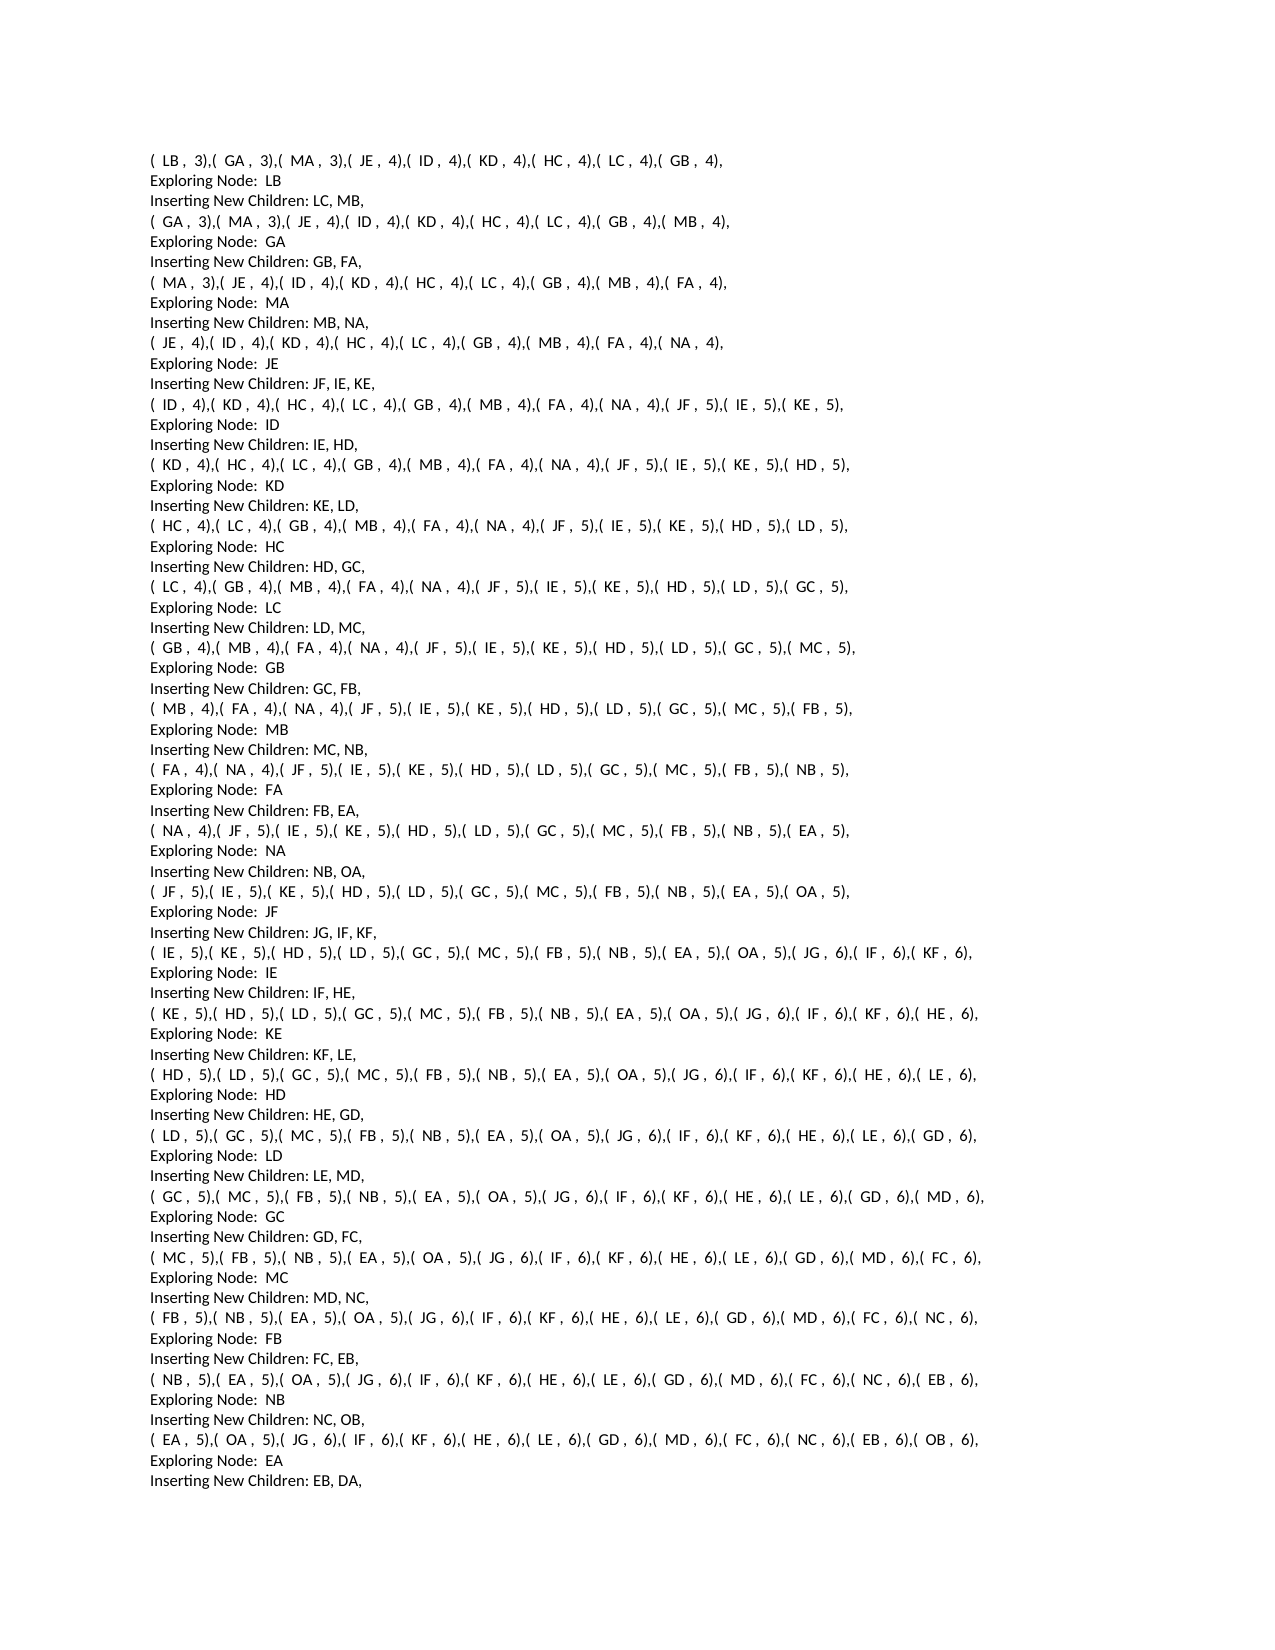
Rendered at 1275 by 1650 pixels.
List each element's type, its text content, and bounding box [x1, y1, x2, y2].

text Inserting New Children: KF, LE, [150, 1044, 1125, 1064]
text ( JF , 5),( IE , 5),( KE , 5),( HD , 5),( LD , 5),( GC , 5),( MC , 5),( FB , 5),( NB , 5),( EA , 5),( OA , 5), [150, 881, 1125, 902]
text Exploring Node: HD [150, 1084, 1125, 1105]
text Exploring Node: NB [150, 1389, 1125, 1409]
text Exploring Node: HC [150, 536, 1125, 556]
text Inserting New Children: GC, FB, [150, 678, 1125, 698]
text Exploring Node: NA [150, 841, 1125, 861]
text ( GC , 5),( MC , 5),( FB , 5),( NB , 5),( EA , 5),( OA , 5),( JG , 6),( IF , 6),( KF , 6),( HE , 6),( LE , 6),( GD , 6),( MD , 6), [150, 1186, 1125, 1206]
text Inserting New Children: JG, IF, KF, [150, 922, 1125, 942]
text Exploring Node: GA [150, 231, 1125, 252]
text Inserting New Children: MB, NA, [150, 312, 1125, 333]
text Inserting New Children: EB, DA, [150, 1470, 1125, 1491]
text ( FA , 4),( NA , 4),( JF , 5),( IE , 5),( KE , 5),( HD , 5),( LD , 5),( GC , 5),( MC , 5),( FB , 5),( NB , 5), [150, 759, 1125, 780]
text Exploring Node: GC [150, 1206, 1125, 1227]
text Exploring Node: MB [150, 719, 1125, 739]
text ( GA , 3),( MA , 3),( JE , 4),( ID , 4),( KD , 4),( HC , 4),( LC , 4),( GB , 4),( MB , 4), [150, 211, 1125, 231]
text ( LC , 4),( GB , 4),( MB , 4),( FA , 4),( NA , 4),( JF , 5),( IE , 5),( KE , 5),( HD , 5),( LD , 5),( GC , 5), [150, 577, 1125, 597]
text Exploring Node: MC [150, 1267, 1125, 1287]
text Inserting New Children: JF, IE, KE, [150, 373, 1125, 394]
text Exploring Node: MA [150, 292, 1125, 312]
text Inserting New Children: HD, GC, [150, 556, 1125, 577]
text ( FB , 5),( NB , 5),( EA , 5),( OA , 5),( JG , 6),( IF , 6),( KF , 6),( HE , 6),( LE , 6),( GD , 6),( MD , 6),( FC , 6),( NC , 6), [150, 1308, 1125, 1328]
text Inserting New Children: IE, HD, [150, 434, 1125, 455]
text ( NA , 4),( JF , 5),( IE , 5),( KE , 5),( HD , 5),( LD , 5),( GC , 5),( MC , 5),( FB , 5),( NB , 5),( EA , 5), [150, 820, 1125, 841]
text ( MB , 4),( FA , 4),( NA , 4),( JF , 5),( IE , 5),( KE , 5),( HD , 5),( LD , 5),( GC , 5),( MC , 5),( FB , 5), [150, 698, 1125, 719]
text ( LD , 5),( GC , 5),( MC , 5),( FB , 5),( NB , 5),( EA , 5),( OA , 5),( JG , 6),( IF , 6),( KF , 6),( HE , 6),( LE , 6),( GD , 6), [150, 1125, 1125, 1145]
text Exploring Node: EA [150, 1450, 1125, 1470]
text Exploring Node: IE [150, 962, 1125, 983]
text Inserting New Children: NB, OA, [150, 861, 1125, 881]
text ( JE , 4),( ID , 4),( KD , 4),( HC , 4),( LC , 4),( GB , 4),( MB , 4),( FA , 4),( NA , 4), [150, 333, 1125, 353]
text Exploring Node: FA [150, 780, 1125, 800]
text Inserting New Children: LC, MB, [150, 191, 1125, 211]
text Inserting New Children: LD, MC, [150, 617, 1125, 637]
text ( EA , 5),( OA , 5),( JG , 6),( IF , 6),( KF , 6),( HE , 6),( LE , 6),( GD , 6),( MD , 6),( FC , 6),( NC , 6),( EB , 6),( OB , 6), [150, 1430, 1125, 1450]
text ( LB , 3),( GA , 3),( MA , 3),( JE , 4),( ID , 4),( KD , 4),( HC , 4),( LC , 4),( GB , 4), [150, 150, 1125, 170]
text Exploring Node: JF [150, 902, 1125, 922]
text Inserting New Children: FB, EA, [150, 800, 1125, 820]
text Inserting New Children: KE, LD, [150, 495, 1125, 516]
text Exploring Node: ID [150, 414, 1125, 434]
text Inserting New Children: LE, MD, [150, 1166, 1125, 1186]
text ( KE , 5),( HD , 5),( LD , 5),( GC , 5),( MC , 5),( FB , 5),( NB , 5),( EA , 5),( OA , 5),( JG , 6),( IF , 6),( KF , 6),( HE , 6), [150, 1003, 1125, 1023]
text ( MC , 5),( FB , 5),( NB , 5),( EA , 5),( OA , 5),( JG , 6),( IF , 6),( KF , 6),( HE , 6),( LE , 6),( GD , 6),( MD , 6),( FC , 6), [150, 1247, 1125, 1267]
text Inserting New Children: FC, EB, [150, 1348, 1125, 1369]
text Inserting New Children: MC, NB, [150, 739, 1125, 759]
text Exploring Node: GB [150, 658, 1125, 678]
text ( KD , 4),( HC , 4),( LC , 4),( GB , 4),( MB , 4),( FA , 4),( NA , 4),( JF , 5),( IE , 5),( KE , 5),( HD , 5), [150, 455, 1125, 475]
text Inserting New Children: GB, FA, [150, 252, 1125, 272]
text ( NB , 5),( EA , 5),( OA , 5),( JG , 6),( IF , 6),( KF , 6),( HE , 6),( LE , 6),( GD , 6),( MD , 6),( FC , 6),( NC , 6),( EB , 6), [150, 1369, 1125, 1389]
text ( GB , 4),( MB , 4),( FA , 4),( NA , 4),( JF , 5),( IE , 5),( KE , 5),( HD , 5),( LD , 5),( GC , 5),( MC , 5), [150, 637, 1125, 658]
text ( IE , 5),( KE , 5),( HD , 5),( LD , 5),( GC , 5),( MC , 5),( FB , 5),( NB , 5),( EA , 5),( OA , 5),( JG , 6),( IF , 6),( KF , 6), [150, 942, 1125, 962]
text Inserting New Children: GD, FC, [150, 1227, 1125, 1247]
text Exploring Node: LD [150, 1145, 1125, 1166]
text Inserting New Children: MD, NC, [150, 1287, 1125, 1308]
text ( HD , 5),( LD , 5),( GC , 5),( MC , 5),( FB , 5),( NB , 5),( EA , 5),( OA , 5),( JG , 6),( IF , 6),( KF , 6),( HE , 6),( LE , 6), [150, 1064, 1125, 1084]
text ( ID , 4),( KD , 4),( HC , 4),( LC , 4),( GB , 4),( MB , 4),( FA , 4),( NA , 4),( JF , 5),( IE , 5),( KE , 5), [150, 394, 1125, 414]
text Exploring Node: FB [150, 1328, 1125, 1348]
text Inserting New Children: IF, HE, [150, 983, 1125, 1003]
text Inserting New Children: HE, GD, [150, 1105, 1125, 1125]
text Exploring Node: JE [150, 353, 1125, 373]
text Exploring Node: KE [150, 1023, 1125, 1044]
text Inserting New Children: NC, OB, [150, 1409, 1125, 1430]
text Exploring Node: LB [150, 170, 1125, 191]
text Exploring Node: LC [150, 597, 1125, 617]
text ( HC , 4),( LC , 4),( GB , 4),( MB , 4),( FA , 4),( NA , 4),( JF , 5),( IE , 5),( KE , 5),( HD , 5),( LD , 5), [150, 516, 1125, 536]
text Exploring Node: KD [150, 475, 1125, 495]
text ( MA , 3),( JE , 4),( ID , 4),( KD , 4),( HC , 4),( LC , 4),( GB , 4),( MB , 4),( FA , 4), [150, 272, 1125, 292]
